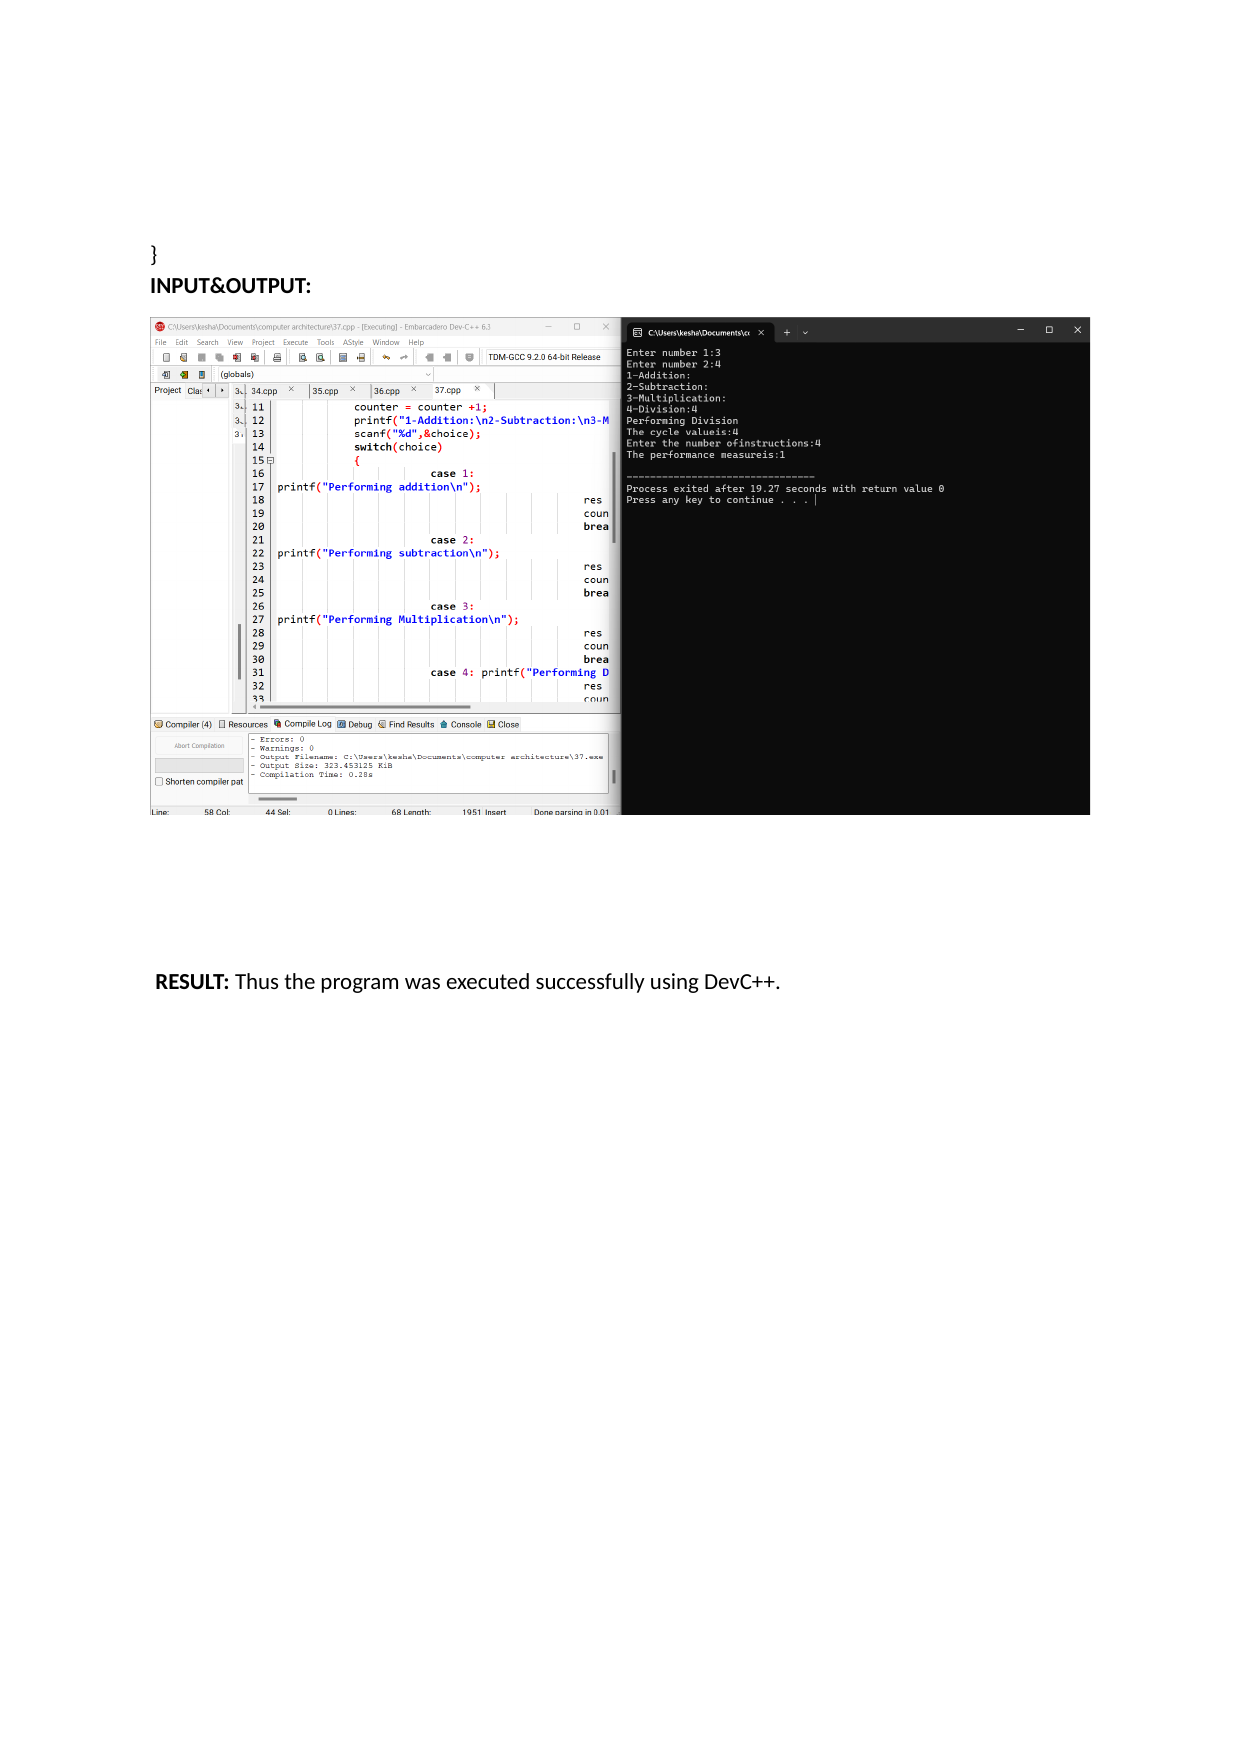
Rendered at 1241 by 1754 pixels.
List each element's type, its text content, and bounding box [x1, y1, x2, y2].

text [150, 150, 1090, 299]
text RESULT: Thus the program was executed successfully using DevC++. [150, 815, 1090, 996]
picture [150, 317, 1091, 815]
